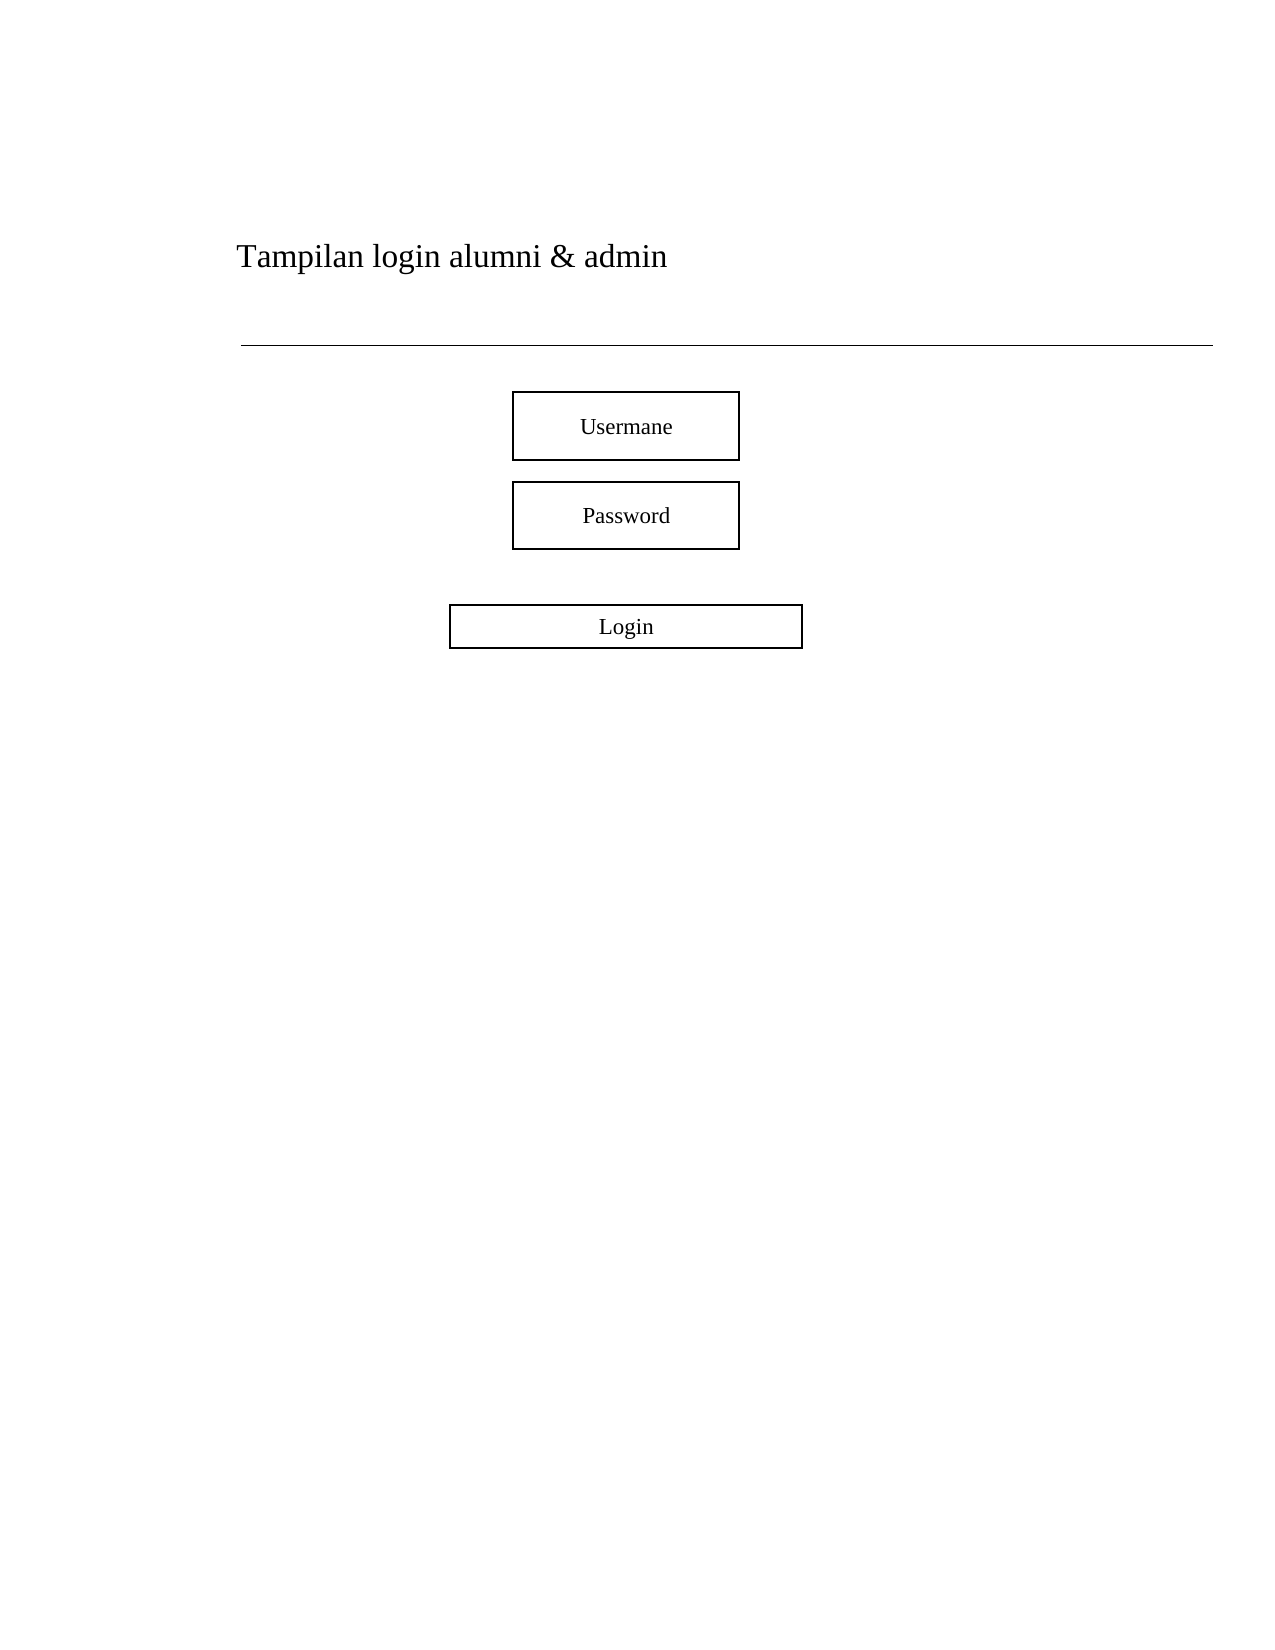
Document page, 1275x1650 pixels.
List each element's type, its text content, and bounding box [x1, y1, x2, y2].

text Tampilan login alumni & admin [236, 236, 1098, 274]
